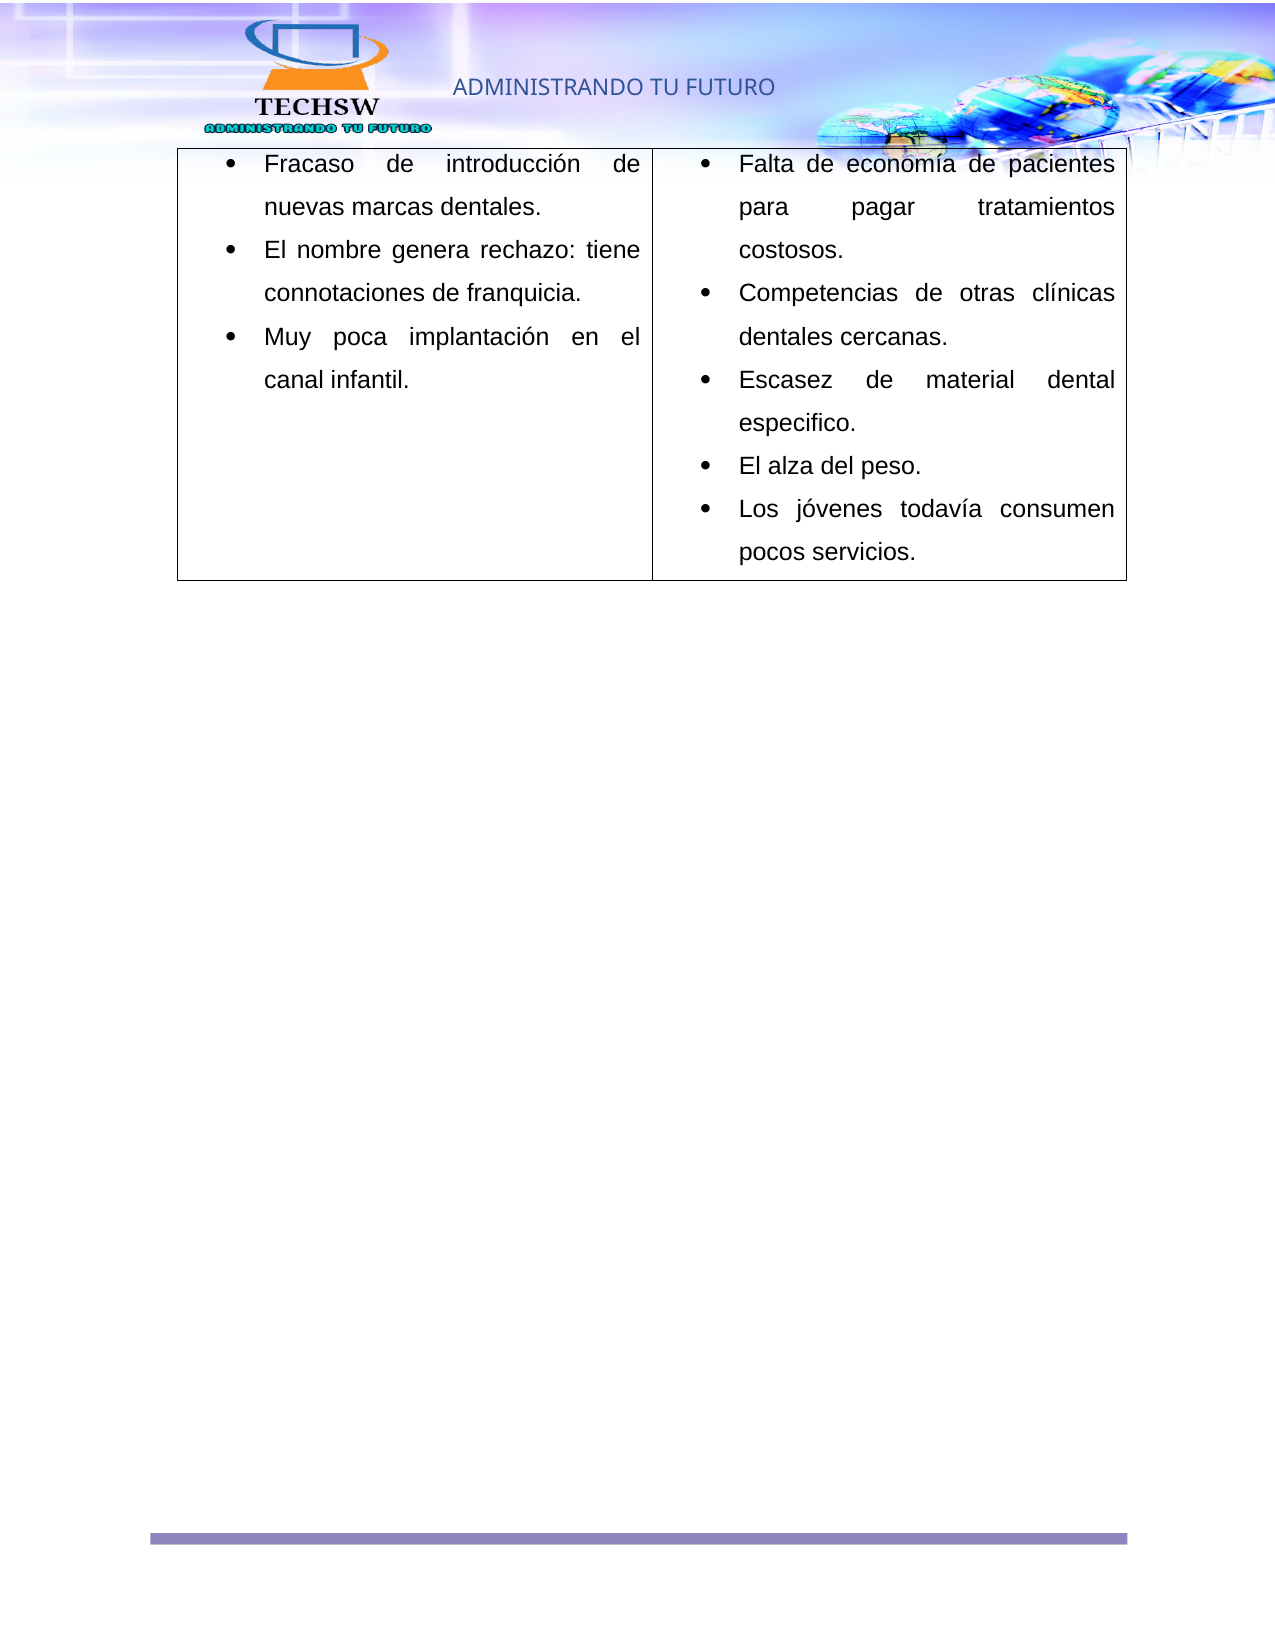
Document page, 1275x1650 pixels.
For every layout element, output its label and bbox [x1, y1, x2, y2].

picture [0, 3, 1275, 180]
table_cell [653, 149, 1126, 580]
picture [150, 1533, 1128, 1546]
table_cell [178, 149, 652, 580]
